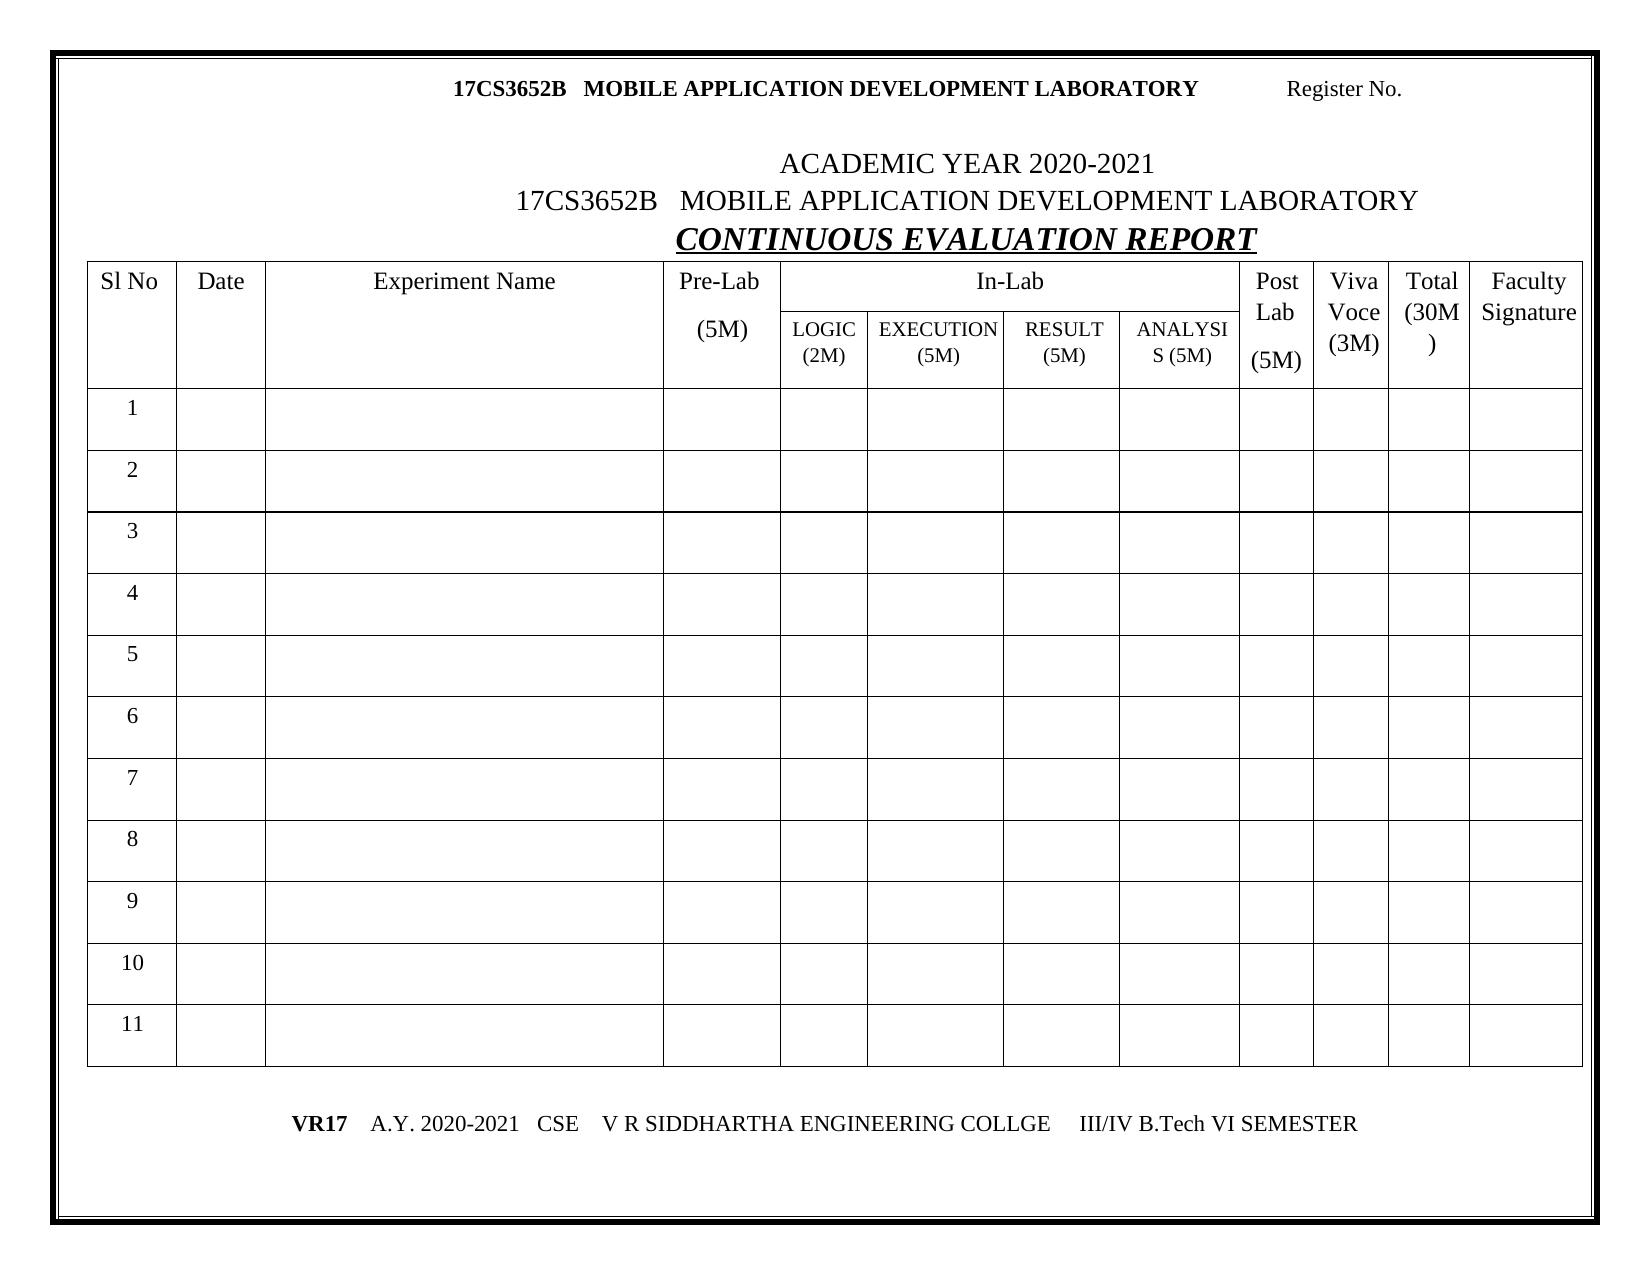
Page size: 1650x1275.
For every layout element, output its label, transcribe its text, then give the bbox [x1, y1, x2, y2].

table_cell [1004, 389, 1119, 450]
table_cell [868, 513, 1003, 573]
table_cell [781, 574, 867, 634]
table_cell [1120, 759, 1239, 819]
table_cell [1004, 821, 1119, 881]
table_cell [781, 697, 867, 758]
table_cell [177, 389, 265, 450]
table_cell [781, 451, 867, 511]
table_cell [177, 759, 265, 819]
table_cell RESULT (5M) [1004, 312, 1119, 388]
table_cell [1240, 821, 1313, 881]
table_cell [177, 451, 265, 511]
table_cell [664, 944, 780, 1004]
table_header Experiment Name [266, 262, 663, 388]
table_cell [1314, 451, 1388, 511]
table_cell [664, 636, 780, 696]
table_cell [868, 944, 1003, 1004]
table_cell [177, 636, 265, 696]
table_cell [1314, 513, 1388, 573]
table_cell [1470, 574, 1582, 634]
table_cell [177, 821, 265, 881]
table_cell [1389, 451, 1469, 511]
table_cell [266, 574, 663, 634]
table_cell [664, 1005, 780, 1066]
table_cell [266, 944, 663, 1004]
table_cell [781, 944, 867, 1004]
table_cell [1389, 636, 1469, 696]
table_cell [1120, 697, 1239, 758]
table_cell [1004, 944, 1119, 1004]
table_cell [1314, 574, 1388, 634]
table_cell [1240, 451, 1313, 511]
table_cell EXECUTION (5M) [868, 312, 1003, 388]
table_header Sl No [88, 262, 176, 388]
table_cell [868, 574, 1003, 634]
table_cell [1470, 636, 1582, 696]
table_cell [1004, 759, 1119, 819]
table_cell [177, 1005, 265, 1066]
table_cell [781, 389, 867, 450]
text ACADEMIC YEAR 2020-2021 [434, 146, 1500, 180]
table_cell [664, 389, 780, 450]
table_cell [1314, 821, 1388, 881]
table_cell [664, 759, 780, 819]
table_cell [1120, 636, 1239, 696]
table_cell [1314, 944, 1388, 1004]
table_cell [1314, 636, 1388, 696]
table_header Total (30M) [1389, 262, 1469, 388]
table_cell [1120, 1005, 1239, 1066]
table_cell [1240, 389, 1313, 450]
table_cell [1004, 1005, 1119, 1066]
table_cell [868, 636, 1003, 696]
table_cell [1004, 697, 1119, 758]
table_cell [1240, 574, 1313, 634]
table_cell [1240, 697, 1313, 758]
table_cell LOGIC (2M) [781, 312, 867, 388]
table_cell [1470, 389, 1582, 450]
table_cell [1314, 882, 1388, 943]
table_cell [1240, 759, 1313, 819]
table_cell [266, 882, 663, 943]
table_cell 5 [88, 636, 176, 696]
table_cell [1389, 697, 1469, 758]
table_header In-Lab [781, 262, 1239, 311]
table_cell [781, 759, 867, 819]
table_cell [1314, 389, 1388, 450]
table_cell [1389, 821, 1469, 881]
table_cell [177, 944, 265, 1004]
table_cell 10 [88, 944, 176, 1004]
table_cell ANALYSIS (5M) [1120, 312, 1239, 388]
table_cell 11 [88, 1005, 176, 1066]
table_cell 2 [88, 451, 176, 511]
table_cell [1240, 636, 1313, 696]
table_cell [868, 882, 1003, 943]
table_cell [177, 882, 265, 943]
table_cell [664, 574, 780, 634]
table_cell [1004, 636, 1119, 696]
table_cell [781, 821, 867, 881]
table_cell [1389, 513, 1469, 573]
table_cell [266, 759, 663, 819]
table_cell [1120, 574, 1239, 634]
table_header Post Lab (5M) [1240, 262, 1313, 388]
table_cell [1470, 944, 1582, 1004]
table_cell [1389, 944, 1469, 1004]
table_cell [266, 451, 663, 511]
table_cell [266, 636, 663, 696]
table_cell [781, 636, 867, 696]
table_cell [1120, 944, 1239, 1004]
table_cell [664, 882, 780, 943]
table_header Date [177, 262, 265, 388]
table_cell [266, 697, 663, 758]
table_cell [1240, 513, 1313, 573]
table_cell [266, 513, 663, 573]
table_cell [177, 574, 265, 634]
table_cell [1120, 451, 1239, 511]
table_cell [868, 389, 1003, 450]
table_cell [1389, 882, 1469, 943]
table_cell [266, 821, 663, 881]
table_cell [664, 821, 780, 881]
table_header Viva Voce (3M) [1314, 262, 1388, 388]
table_cell [1389, 1005, 1469, 1066]
table_cell [177, 513, 265, 573]
table_cell [1470, 882, 1582, 943]
table_cell [266, 1005, 663, 1066]
table_cell 1 [88, 389, 176, 450]
table_cell [781, 513, 867, 573]
table_cell [1470, 821, 1582, 881]
table_cell [1004, 882, 1119, 943]
table_cell [664, 513, 780, 573]
table_cell [1314, 759, 1388, 819]
table_cell [868, 759, 1003, 819]
table_cell [1240, 944, 1313, 1004]
table_cell 4 [88, 574, 176, 634]
table_cell [664, 451, 780, 511]
table_cell [781, 882, 867, 943]
table_cell [1004, 451, 1119, 511]
table_cell [868, 697, 1003, 758]
table_cell [1004, 513, 1119, 573]
table_cell [1240, 1005, 1313, 1066]
table_cell [1389, 389, 1469, 450]
table_cell [1120, 821, 1239, 881]
table_cell [868, 1005, 1003, 1066]
table_cell [1120, 882, 1239, 943]
table_cell [1314, 1005, 1388, 1066]
table_cell [1004, 574, 1119, 634]
table_cell [1120, 389, 1239, 450]
table_cell [868, 821, 1003, 881]
text 17CS3652B MOBILE APPLICATION DEVELOPMENT LABORATORY CONTINUOUS EVALUATION REPORT [434, 183, 1500, 257]
table_cell [1470, 697, 1582, 758]
table_cell [868, 451, 1003, 511]
table_header Faculty Signature [1470, 262, 1582, 388]
table_cell [177, 697, 265, 758]
table_cell 8 [88, 821, 176, 881]
table_cell [1470, 759, 1582, 819]
table_cell [266, 389, 663, 450]
table_cell [1470, 451, 1582, 511]
table_cell [781, 1005, 867, 1066]
table_cell 6 [88, 697, 176, 758]
table_cell [1240, 882, 1313, 943]
table_cell [664, 697, 780, 758]
table_cell 3 [88, 513, 176, 573]
table_cell [1389, 759, 1469, 819]
table_cell 9 [88, 882, 176, 943]
table_cell [1470, 513, 1582, 573]
table_cell [1470, 1005, 1582, 1066]
table_cell [1120, 513, 1239, 573]
table_header Pre-Lab (5M) [664, 262, 780, 388]
table_cell [1314, 697, 1388, 758]
table_cell [1389, 574, 1469, 634]
table_cell 7 [88, 759, 176, 819]
